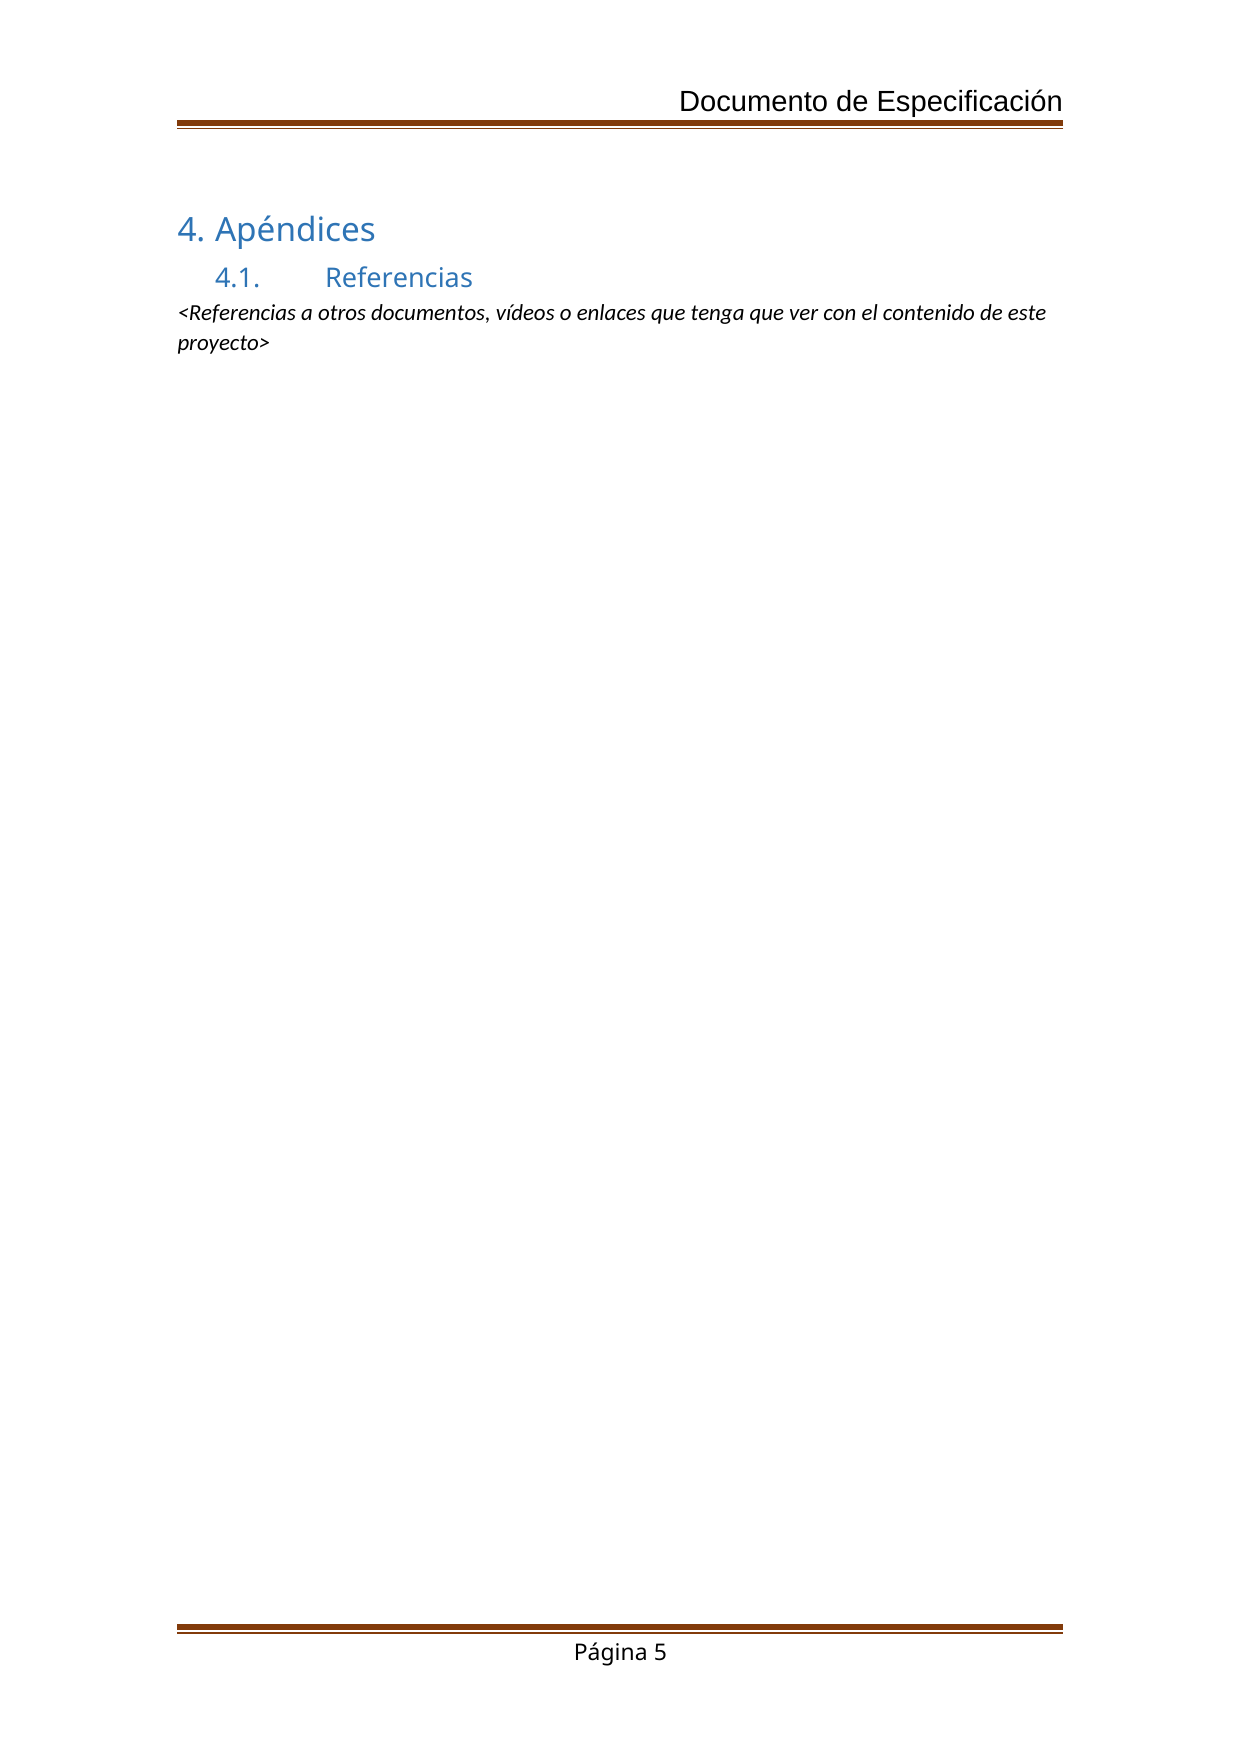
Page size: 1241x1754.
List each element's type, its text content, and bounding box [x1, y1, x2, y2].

subtitle Apéndices [177, 205, 1063, 251]
list Referencias [215, 258, 1063, 295]
text <Referencias a otros documentos, vídeos o enlaces que tenga que ver con el contenido de este proyecto> [177, 298, 1063, 356]
